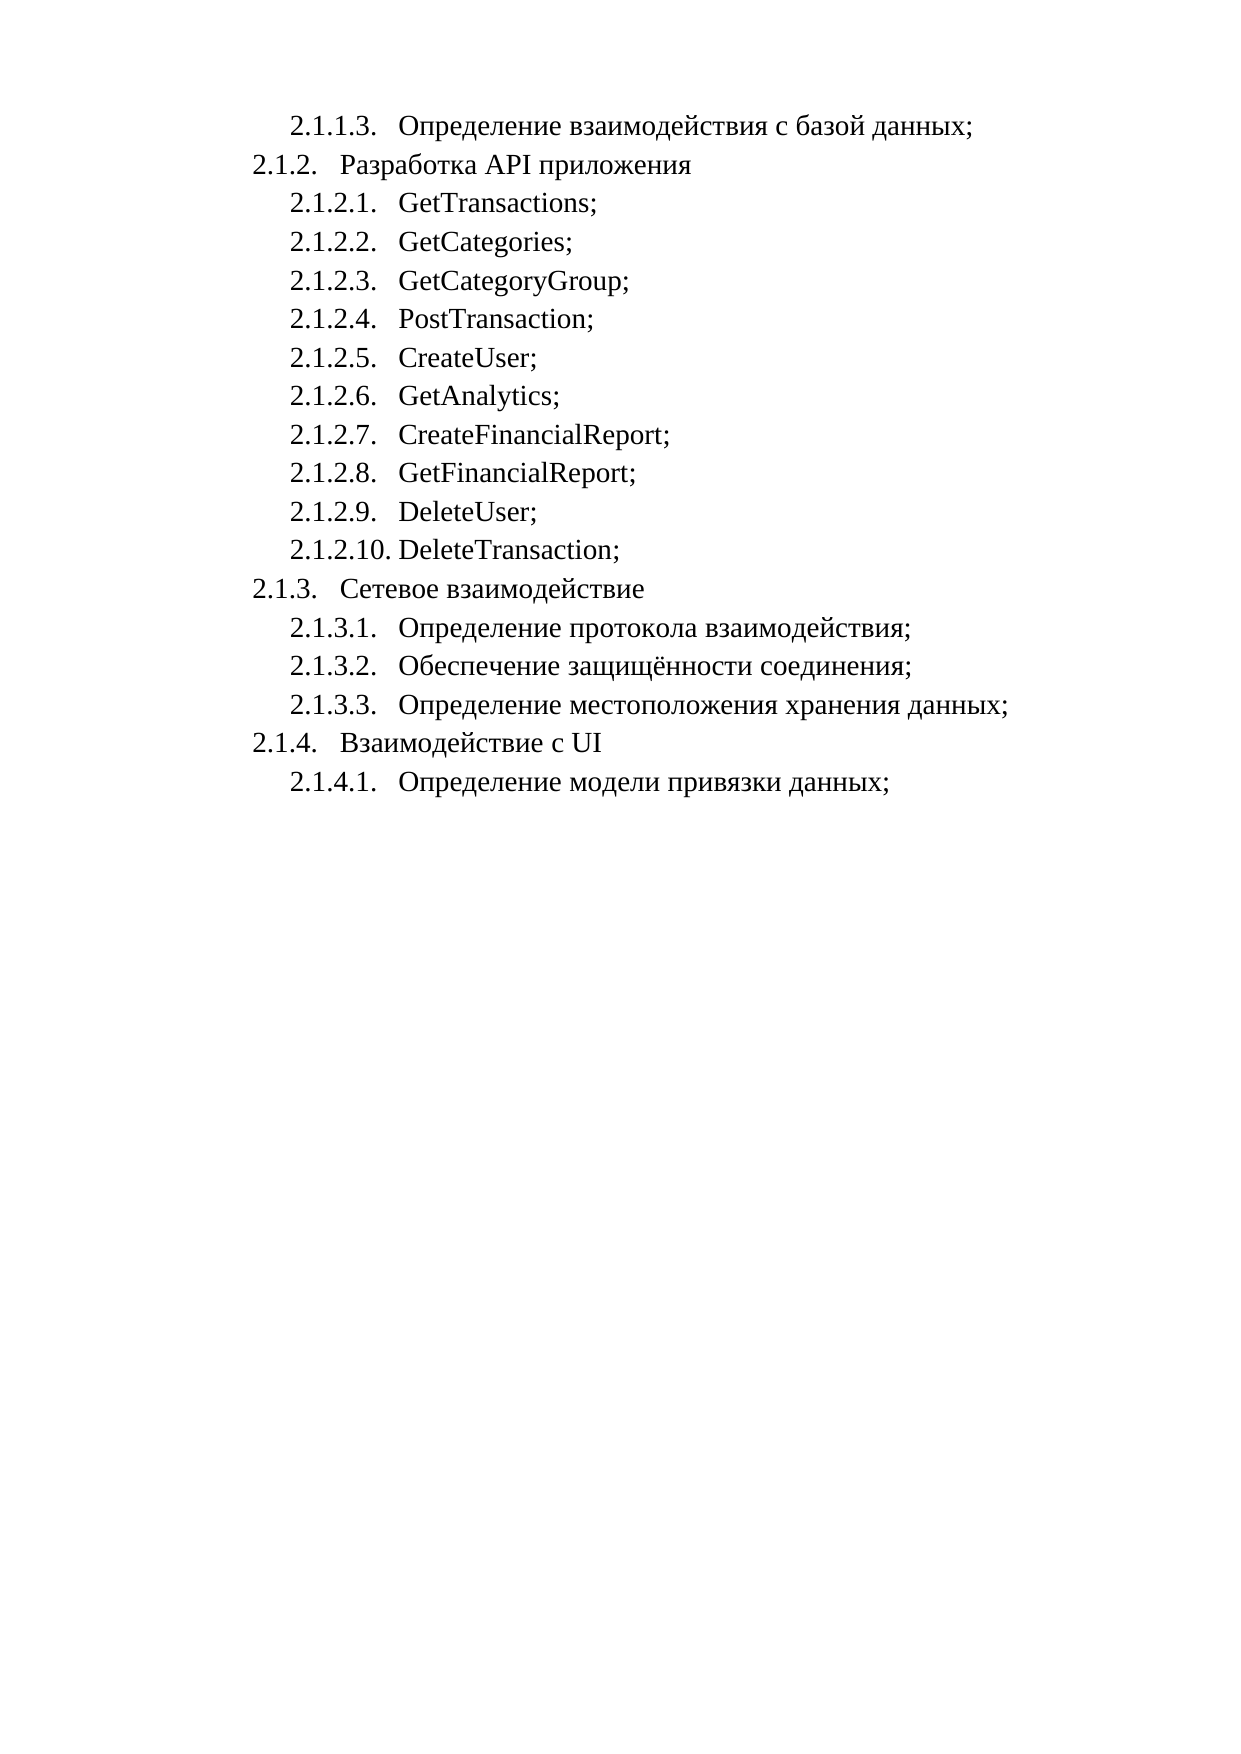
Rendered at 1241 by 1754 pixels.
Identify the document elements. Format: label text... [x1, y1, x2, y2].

list CreateUser; [289, 340, 1201, 373]
list Обеспечение защищённости соединения; [289, 648, 1201, 682]
list Определение взаимодействия с базой данных; [289, 108, 1201, 142]
list Определение модели привязки данных; [289, 764, 1201, 798]
list GetСategoryGroup; [289, 263, 1201, 296]
list Определение местоположения хранения данных; [289, 687, 1201, 721]
list Разработка API приложения [252, 147, 1201, 180]
list DeleteTransaction; [289, 532, 1201, 566]
list GetCategories; [289, 224, 1201, 257]
list CreateFinancialReport; [289, 417, 1201, 451]
list PostTransaction; [289, 301, 1201, 335]
list Взаимодействие с UI [252, 726, 1201, 759]
list Определение протокола взаимодействия; [289, 610, 1201, 643]
list GetFinancialReport; [289, 455, 1201, 489]
list GetAnalytics; [289, 378, 1201, 412]
list GetTransactions; [289, 185, 1201, 219]
list DeleteUser; [289, 494, 1201, 527]
list Сетевое взаимодействие [252, 571, 1201, 605]
